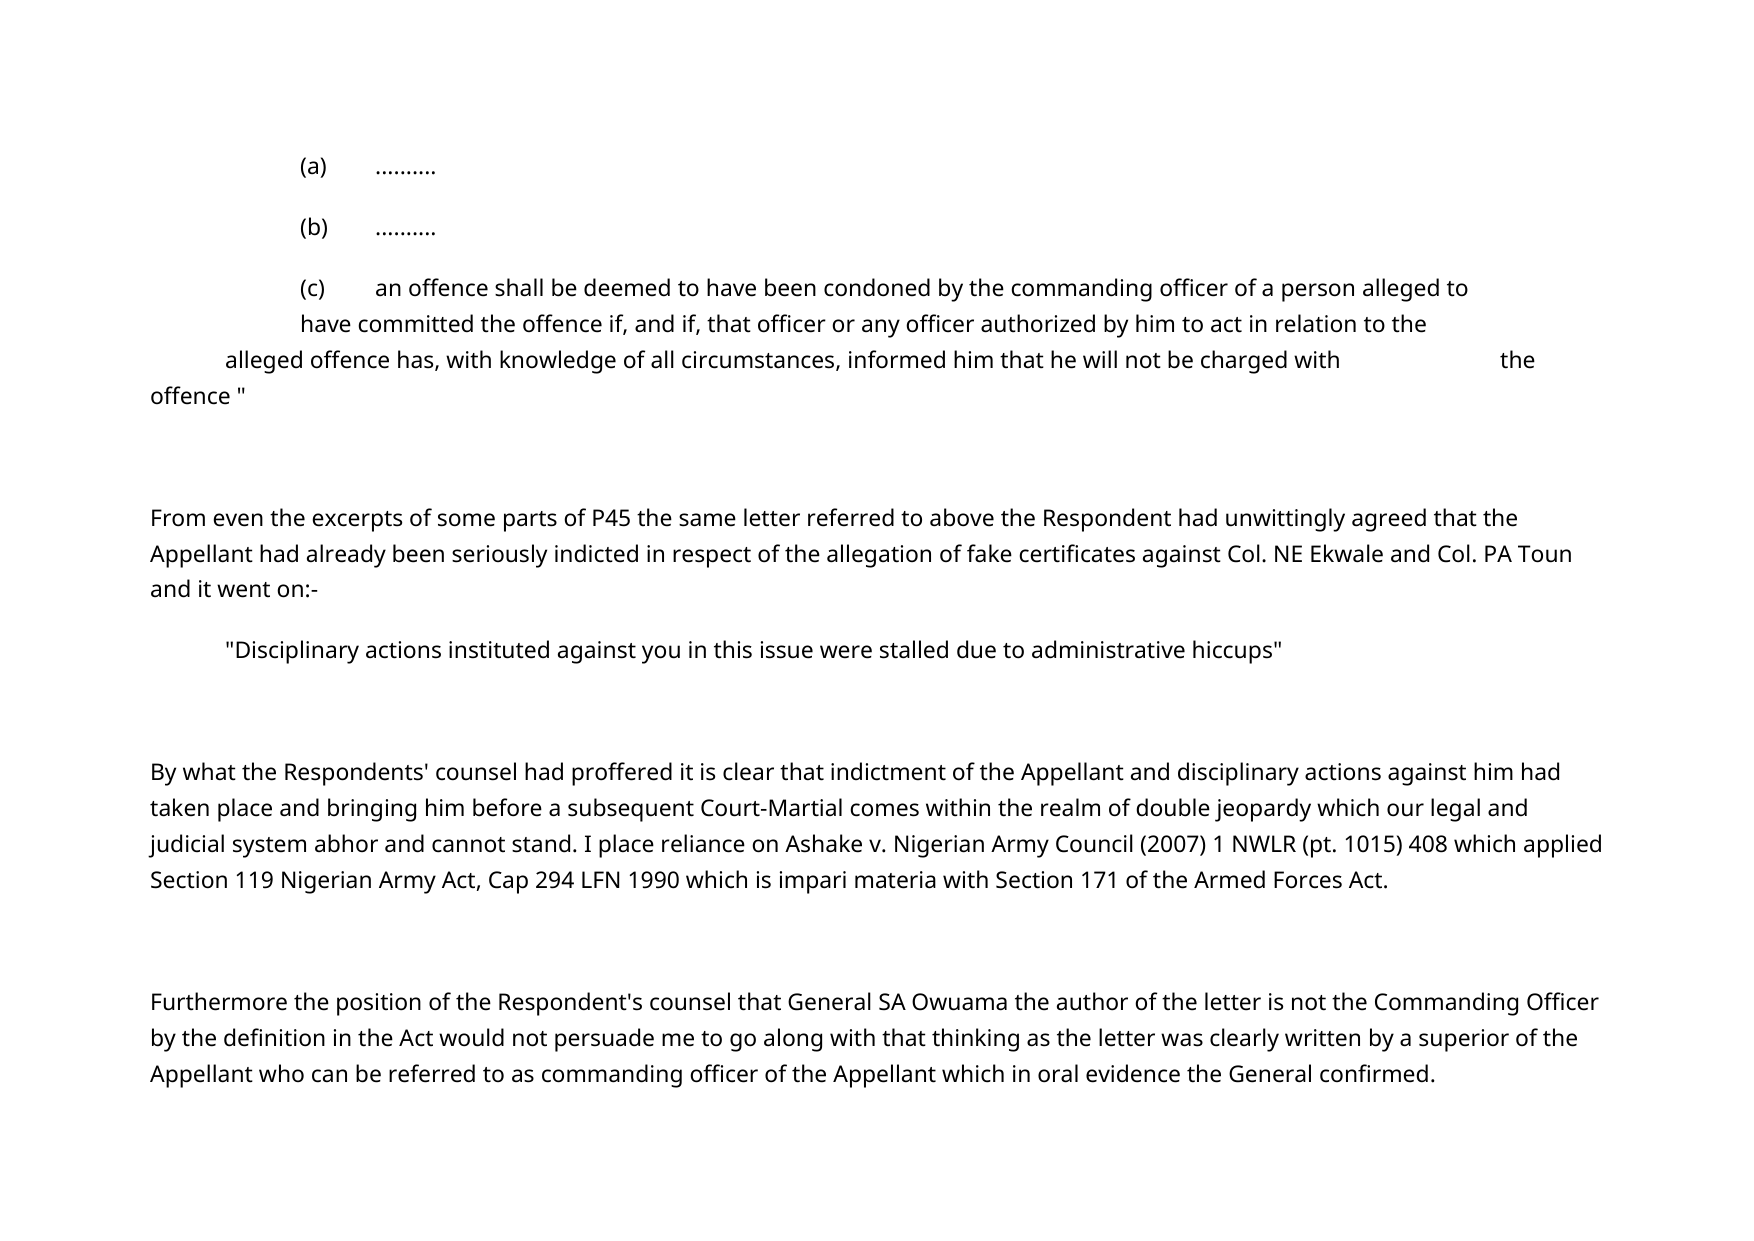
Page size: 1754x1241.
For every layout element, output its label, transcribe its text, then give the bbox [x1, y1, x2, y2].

text Furthermore the position of the Respondent's counsel that General SA Owuama the author of the letter is not the Commanding Officer by the definition in the Act would not persuade me to go along with that thinking as the letter was clearly written by a superior of the Appellant who can be referred to as commanding officer of the Appellant which in oral evidence the General confirmed. [150, 986, 1604, 1089]
text "Disciplinary actions instituted against you in this issue were stalled due to administrative hiccups" [150, 634, 1604, 666]
text (a) .......... [150, 150, 1604, 181]
text From even the excerpts of some parts of P45 the same letter referred to above the Respondent had unwittingly agreed that the Appellant had already been seriously indicted in respect of the allegation of fake certificates against Col. NE Ekwale and Col. PA Toun and it went on:- [150, 502, 1604, 605]
text (c) an offence shall be deemed to have been condoned by the commanding officer of a person alleged to have committed the offence if, and if, that officer or any officer authorized by him to act in relation to the alleged offence has, with knowledge of all circumstances, informed him that he will not be charged with the offence " [150, 272, 1604, 411]
text (b) .......... [150, 211, 1604, 242]
text By what the Respondents' counsel had proffered it is clear that indictment of the Appellant and disciplinary actions against him had taken place and bringing him before a subsequent Court-Martial comes within the realm of double jeopardy which our legal and judicial system abhor and cannot stand. I place reliance on Ashake v. Nigerian Army Council (2007) 1 NWLR (pt. 1015) 408 which applied Section 119 Nigerian Army Act, Cap 294 LFN 1990 which is impari materia with Section 171 of the Armed Forces Act. [150, 756, 1604, 895]
